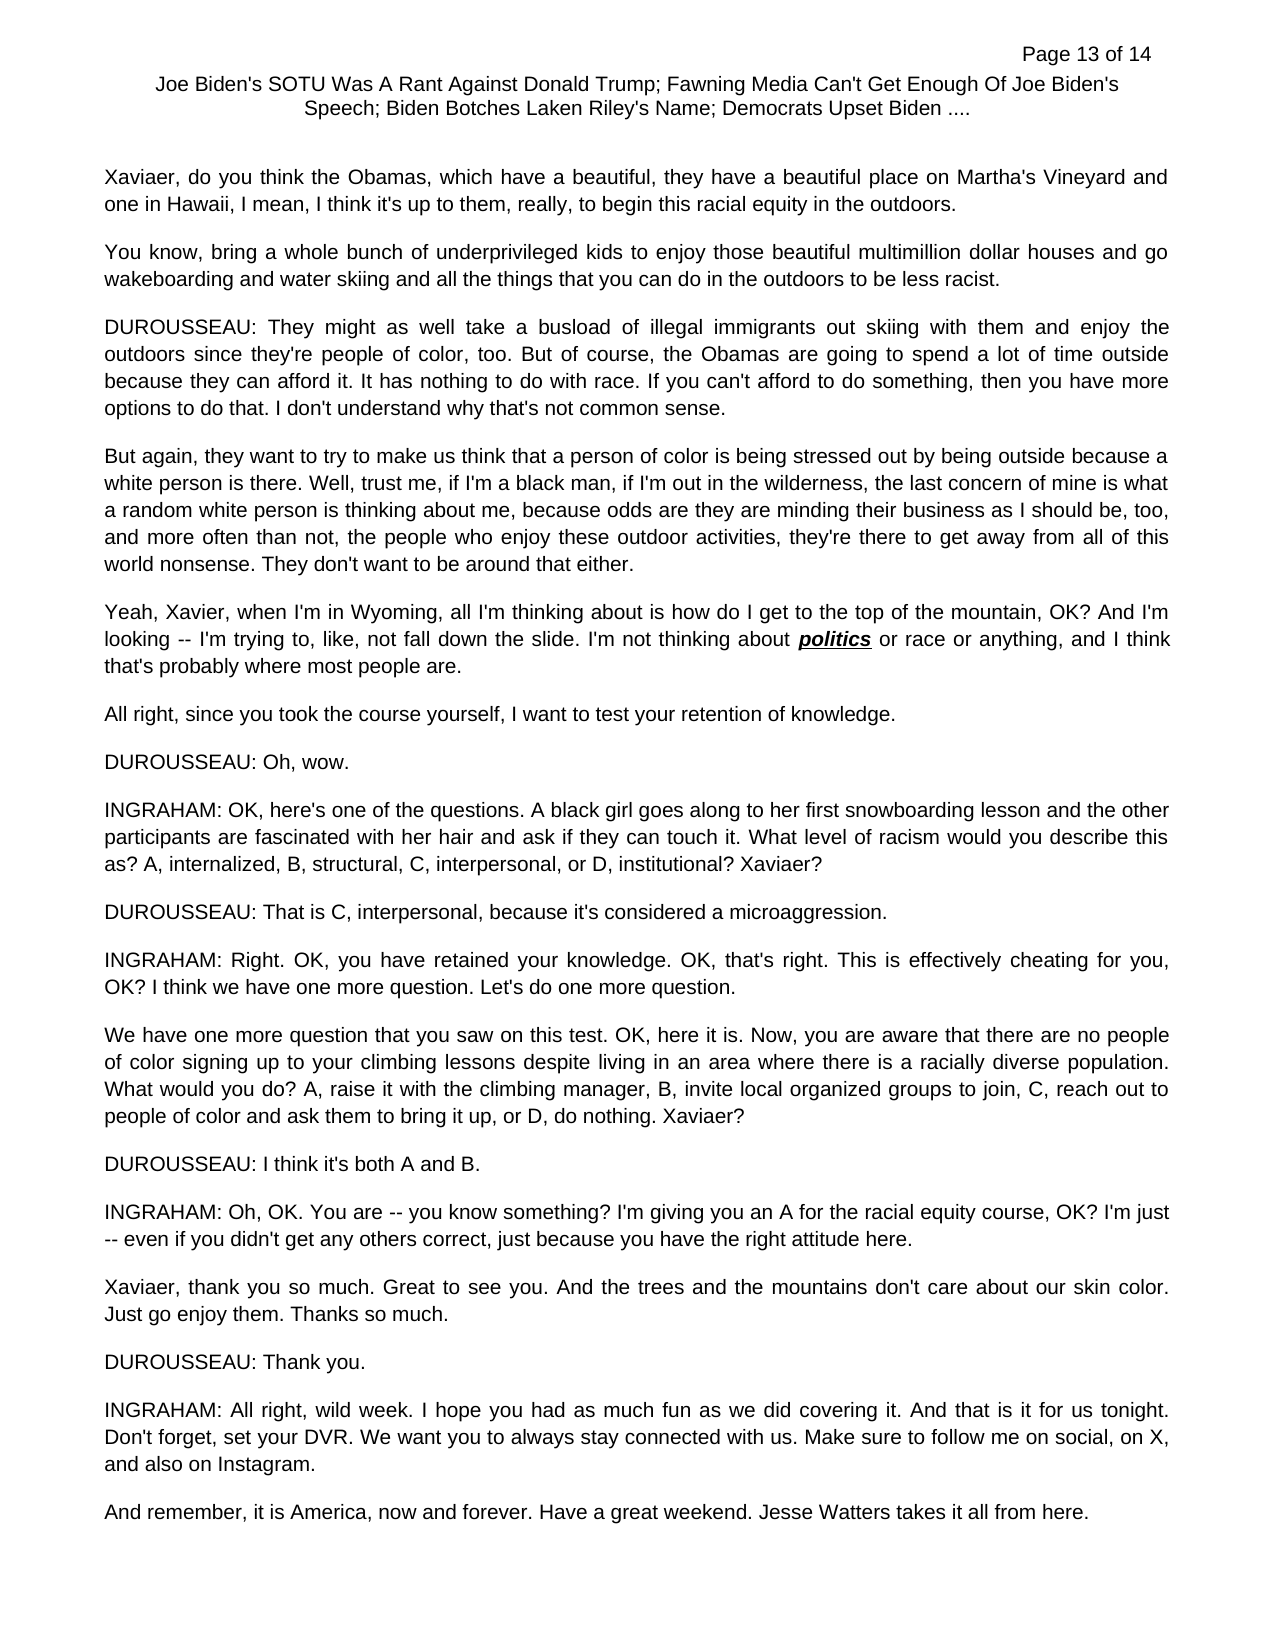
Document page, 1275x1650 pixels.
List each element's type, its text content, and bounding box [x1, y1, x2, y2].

text Xaviaer, thank you so much. Great to see you. And the trees and the mountains don't care about our skin color. Just go enjoy them. Thanks so much. [104, 1272, 1171, 1326]
text DUROUSSEAU: I think it's both A and B. [104, 1149, 1171, 1176]
text INGRAHAM: All right, wild week. I hope you had as much fun as we did covering it. And that is it for us tonight. Don't forget, set your DVR. We want you to always stay connected with us. Make sure to follow me on social, on X, and also on Instagram. [104, 1395, 1171, 1476]
text We have one more question that you saw on this test. OK, here it is. Now, you are aware that there are no people of color signing up to your climbing lessons despite living in an area where there is a racially diverse population. What would you do? A, raise it with the climbing manager, B, invite local organized groups to join, C, reach out to people of color and ask them to bring it up, or D, do nothing. Xaviaer? [104, 1020, 1171, 1128]
text INGRAHAM: Oh, OK. You are -- you know something? I'm giving you an A for the racial equity course, OK? I'm just -- even if you didn't get any others correct, just because you have the right attitude here. [104, 1197, 1171, 1251]
text Yeah, Xavier, when I'm in Wyoming, all I'm thinking about is how do I get to the top of the mountain, OK? And I'm looking -- I'm trying to, like, not fall down the slide. I'm not thinking about politics or race or anything, and I think that's probably where most people are. [104, 597, 1171, 678]
text You know, bring a whole bunch of underprivileged kids to enjoy those beautiful multimillion dollar houses and go wakeboarding and water skiing and all the things that you can do in the outdoors to be less racist. [104, 236, 1171, 291]
text DUROUSSEAU: Thank you. [104, 1347, 1171, 1374]
text And remember, it is America, now and forever. Have a great weekend. Jesse Watters takes it all from here. [104, 1497, 1171, 1524]
text INGRAHAM: OK, here's one of the questions. A black girl goes along to her first snowboarding lesson and the other participants are fascinated with her hair and ask if they can touch it. What level of racism would you describe this as? A, internalized, B, structural, C, interpersonal, or D, institutional? Xaviaer? [104, 795, 1171, 876]
text But again, they want to try to make us think that a person of color is being stressed out by being outside because a white person is there. Well, trust me, if I'm a black man, if I'm out in the wilderness, the last concern of mine is what a random white person is thinking about me, because odds are they are minding their business as I should be, too, and more often than not, the people who enjoy these outdoor activities, they're there to get away from all of this world nonsense. They don't want to be around that either. [104, 441, 1171, 576]
text DUROUSSEAU: They might as well take a busload of illegal immigrants out skiing with them and enjoy the outdoors since they're people of color, too. But of course, the Obamas are going to spend a lot of time outside because they can afford it. It has nothing to do with race. If you can't afford to do something, then you have more options to do that. I don't understand why that's not common sense. [104, 311, 1171, 420]
text All right, since you took the course yourself, I want to test your retention of knowledge. [104, 699, 1171, 726]
text INGRAHAM: Right. OK, you have retained your knowledge. OK, that's right. This is effectively cheating for you, OK? I think we have one more question. Let's do one more question. [104, 945, 1171, 999]
text DUROUSSEAU: Oh, wow. [104, 747, 1171, 774]
text DUROUSSEAU: That is C, interpersonal, because it's considered a microaggression. [104, 897, 1171, 924]
text Xaviaer, do you think the Obamas, which have a beautiful, they have a beautiful place on Martha's Vineyard and one in Hawaii, I mean, I think it's up to them, really, to begin this racial equity in the outdoors. [104, 161, 1171, 216]
